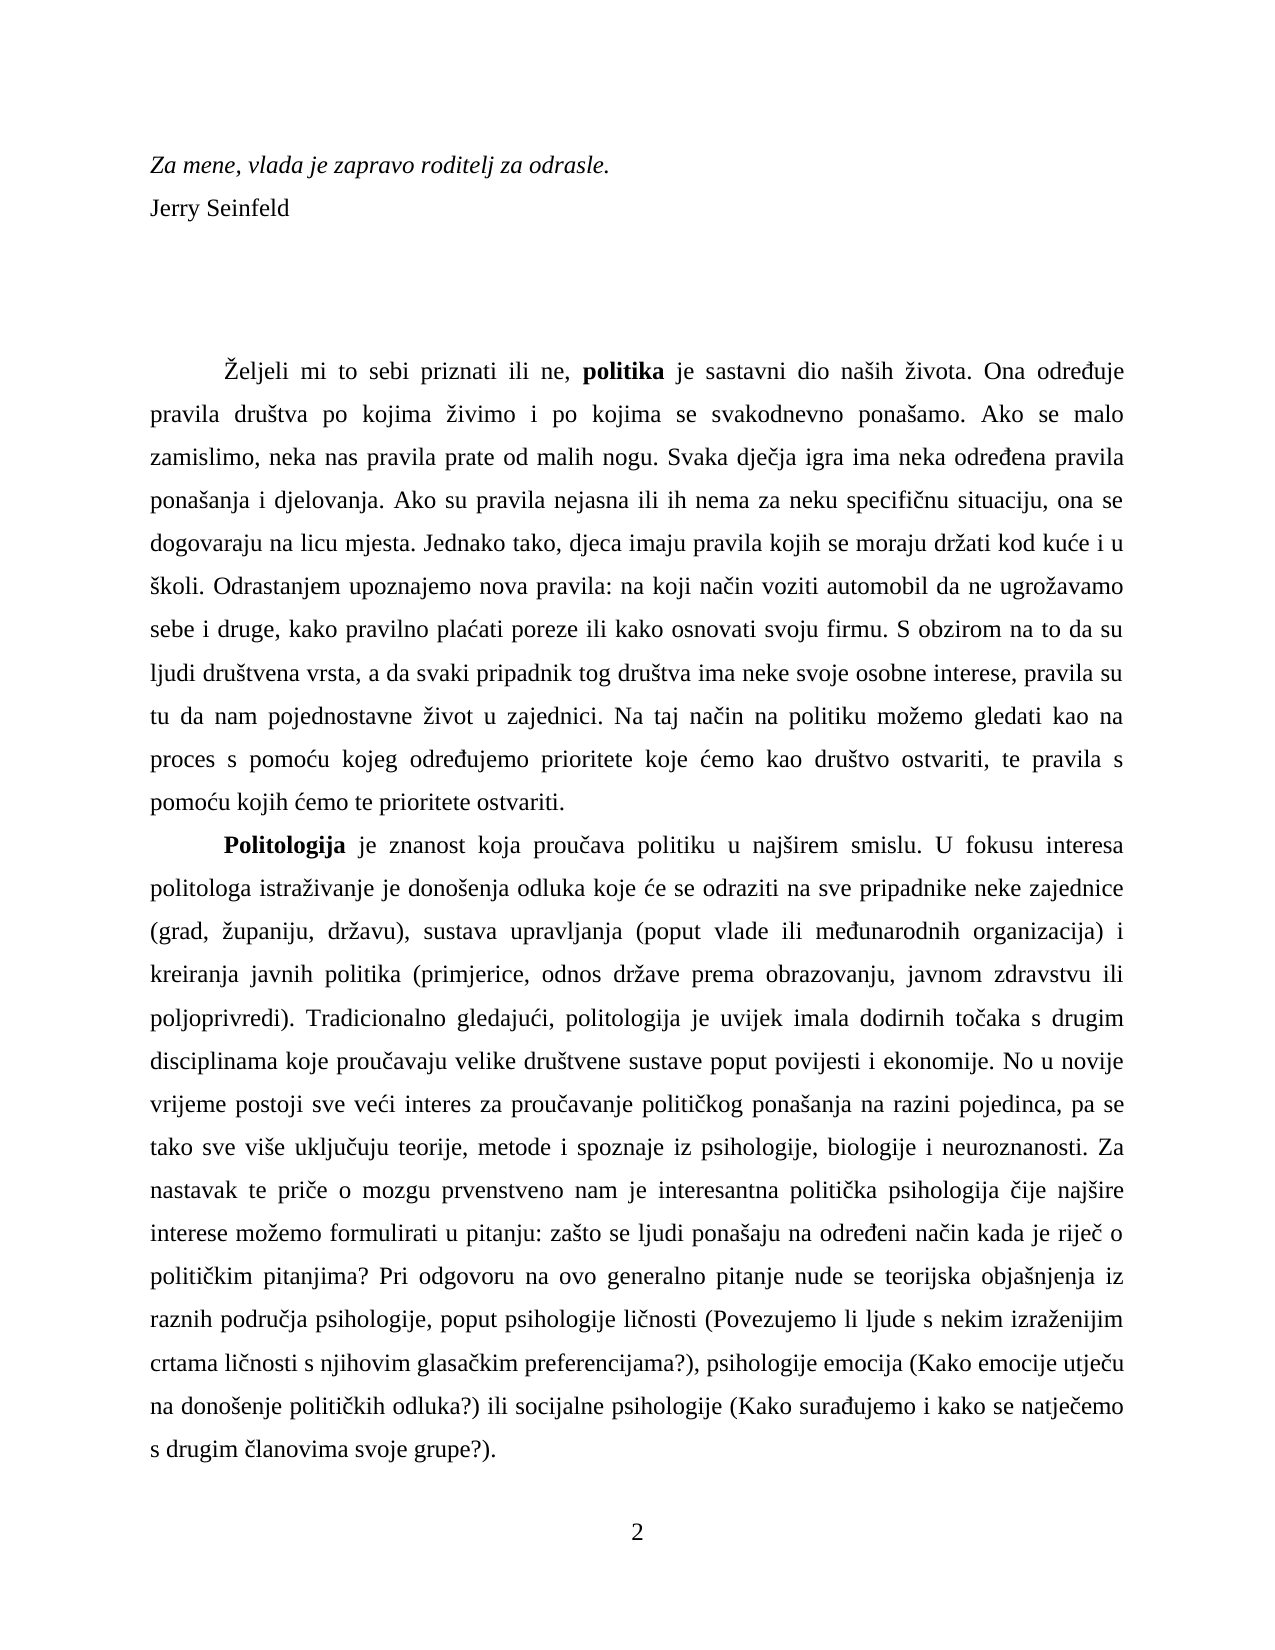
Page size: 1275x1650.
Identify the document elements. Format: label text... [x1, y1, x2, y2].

text Za mene, vlada je zapravo roditelj za odrasle. [150, 150, 1125, 179]
text Jerry Seinfeld [150, 193, 1125, 222]
text Željeli mi to sebi priznati ili ne, politika je sastavni dio naših života. Ona određuje pravila društva po kojima živimo i po kojima se svakodnevno ponašamo. Ako se malo zamislimo, neka nas pravila prate od malih nogu. Svaka dječja igra ima neka određena pravila ponašanja i djelovanja. Ako su pravila nejasna ili ih nema za neku specifičnu situaciju, ona se dogovaraju na licu mjesta. Jednako tako, djeca imaju pravila kojih se moraju držati kod kuće i u školi. Odrastanjem upoznajemo nova pravila: na koji način voziti automobil da ne ugrožavamo sebe i druge, kako pravilno plaćati poreze ili kako osnovati svoju firmu. S obzirom na to da su ljudi društvena vrsta, a da svaki pripadnik tog društva ima neke svoje osobne interese, pravila su tu da nam pojednostavne život u zajednici. Na taj način na politiku možemo gledati kao na proces s pomoću kojeg određujemo prioritete koje ćemo kao društvo ostvariti, te pravila s pomoću kojih ćemo te prioritete ostvariti. [150, 356, 1125, 816]
text Politologija je znanost koja proučava politiku u najširem smislu. U fokusu interesa politologa istraživanje je donošenja odluka koje će se odraziti na sve pripadnike neke zajednice (grad, županiju, državu), sustava upravljanja (poput vlade ili međunarodnih organizacija) i kreiranja javnih politika (primjerice, odnos države prema obrazovanju, javnom zdravstvu ili poljoprivredi). Tradicionalno gledajući, politologija je uvijek imala dodirnih točaka s drugim disciplinama koje proučavaju velike društvene sustave poput povijesti i ekonomije. No u novije vrijeme postoji sve veći interes za proučavanje političkog ponašanja na razini pojedinca, pa se tako sve više uključuju teorije, metode i spoznaje iz psihologije, biologije i neuroznanosti. Za nastavak te priče o mozgu prvenstveno nam je interesantna politička psihologija čije najšire interese možemo formulirati u pitanju: zašto se ljudi ponašaju na određeni način kada je riječ o političkim pitanjima? Pri odgovoru na ovo generalno pitanje nude se teorijska objašnjenja iz raznih područja psihologije, poput psihologije ličnosti (Povezujemo li ljude s nekim izraženijim crtama ličnosti s njihovim glasačkim preferencijama?), psihologije emocija (Kako emocije utječu na donošenje političkih odluka?) ili socijalne psihologije (Kako surađujemo i kako se natječemo s drugim članovima svoje grupe?). [150, 830, 1125, 1463]
